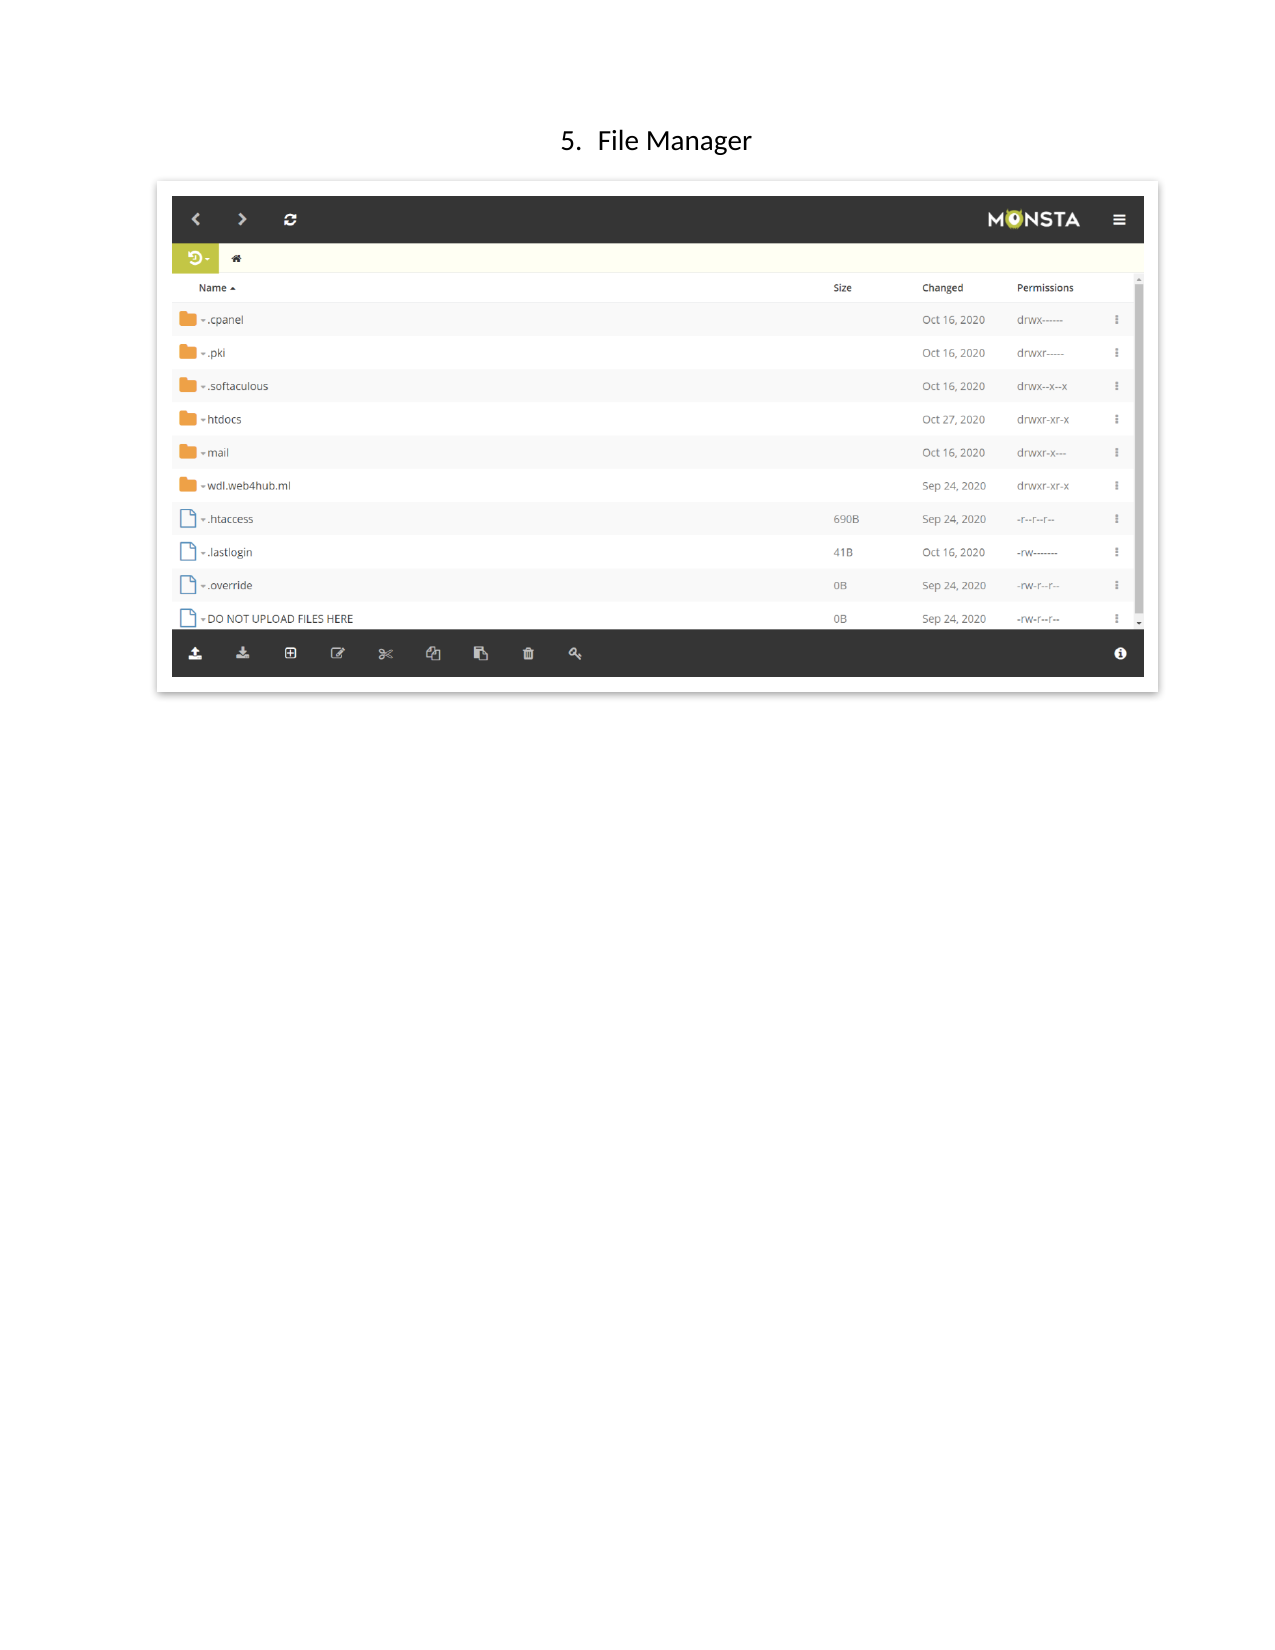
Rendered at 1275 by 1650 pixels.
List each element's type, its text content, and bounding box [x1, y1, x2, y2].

picture [172, 196, 1144, 677]
list File Manager [187, 122, 1125, 157]
